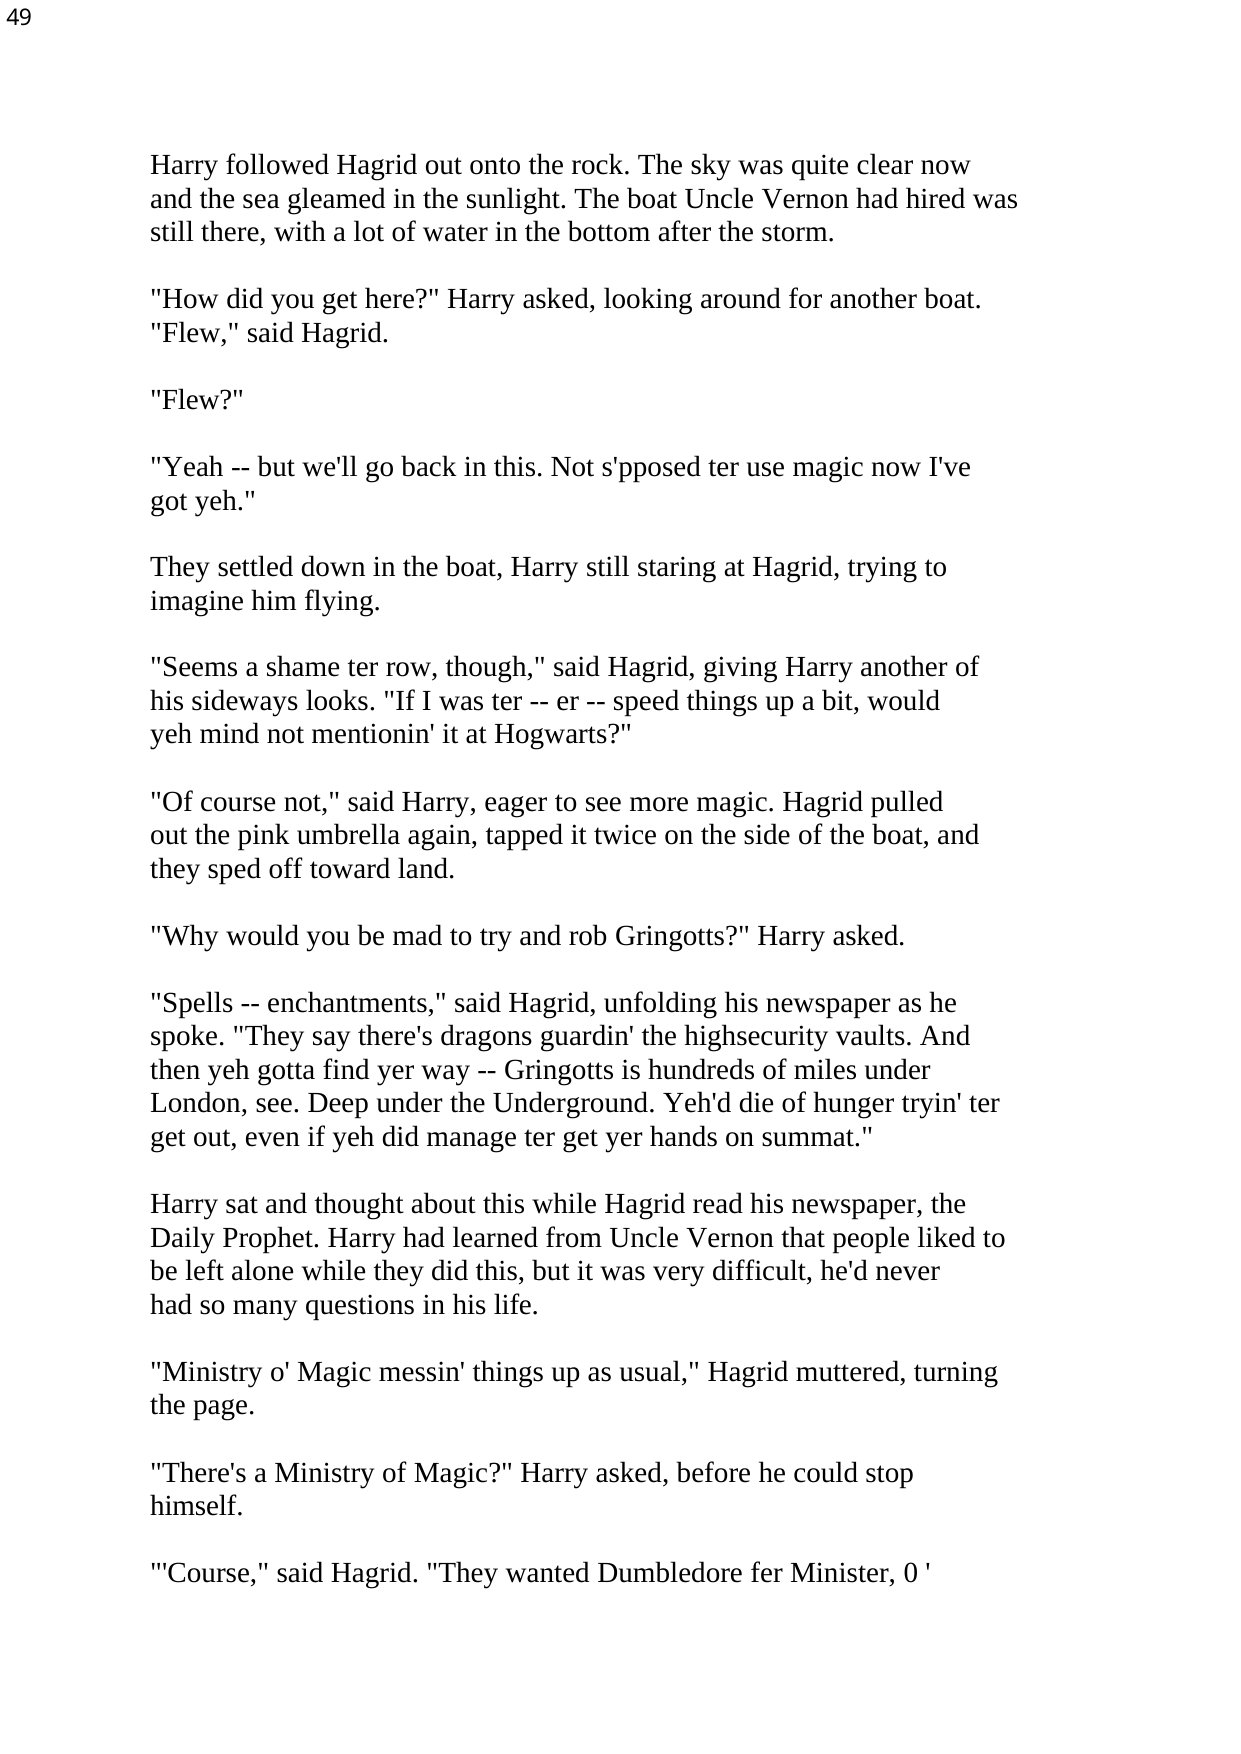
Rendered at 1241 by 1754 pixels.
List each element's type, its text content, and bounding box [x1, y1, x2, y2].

text "Seems a shame ter row, though," said Hagrid, giving Harry another of his sideways looks. "If I was ter -- er -- speed things up a bit, would yeh mind not mentionin' it at Hogwarts?" [150, 649, 981, 750]
text had so many questions in his life. [150, 1287, 1205, 1321]
text They settled down in the boat, Harry still staring at Hagrid, trying to imagine him flying. [150, 549, 1007, 617]
text "Spells -- enchantments," said Hagrid, unfolding his newspaper as he spoke. "They say there's dragons guardin' the highsecurity vaults. And then yeh gotta find yer way -- Gringotts is hundreds of miles under London, see. Deep under the Underground. Yeh'd die of hunger tryin' ter get out, even if yeh did manage ter get yer hands on summat." [150, 985, 1007, 1153]
text "Flew?" [150, 382, 1205, 416]
text "How did you get here?" Harry asked, looking around for another boat. "Flew," said Hagrid. [150, 281, 1007, 348]
text Harry followed Hagrid out onto the rock. The sky was quite clear now and the sea gleamed in the sunlight. The boat Uncle Vernon had hired was still there, with a lot of water in the bottom after the storm. [150, 147, 1019, 248]
text "There's a Ministry of Magic?" Harry asked, before he could stop himself. [150, 1455, 985, 1522]
text "'Course," said Hagrid. "They wanted Dumbledore fer Minister, 0 ' [150, 1555, 1205, 1589]
text "Why would you be mad to try and rob Gringotts?" Harry asked. [150, 918, 1205, 951]
text "Of course not," said Harry, eager to see more magic. Hagrid pulled out the pink umbrella again, tapped it twice on the side of the boat, and they sped off toward land. [150, 784, 988, 884]
text Harry sat and thought about this while Hagrid read his newspaper, the Daily Prophet. Harry had learned from Uncle Vernon that people liked to be left alone while they did this, but it was very difficult, he'd never [150, 1186, 1007, 1287]
text "Yeah -- but we'll go back in this. Not s'pposed ter use magic now I've got yeh." [150, 449, 985, 516]
text "Ministry o' Magic messin' things up as usual," Hagrid muttered, turning the page. [150, 1354, 1007, 1421]
